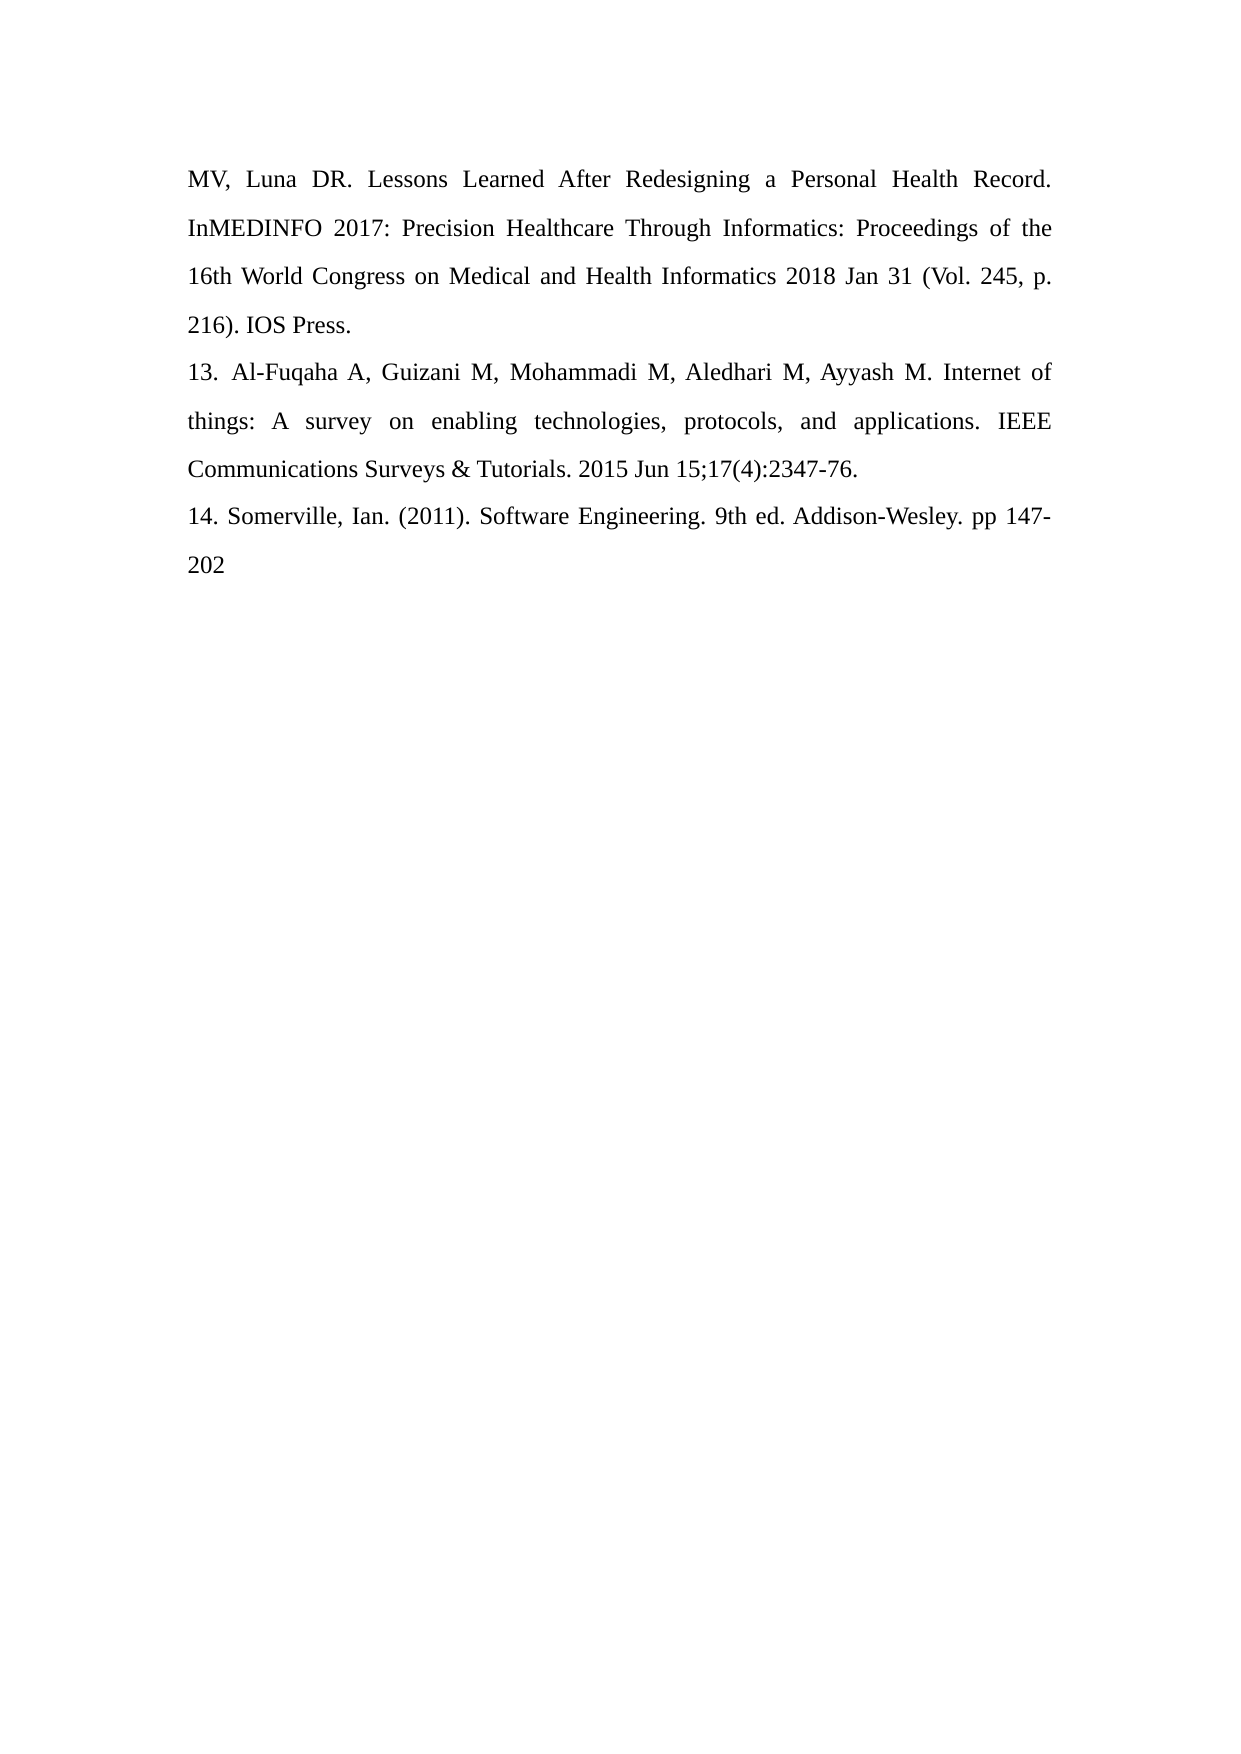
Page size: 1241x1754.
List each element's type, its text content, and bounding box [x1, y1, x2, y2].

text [187, 162, 1053, 341]
text 14. Somerville, Ian. (2011). Software Engineering. 9th ed. Addison-Wesley. pp 147-202 [187, 499, 1053, 581]
text 13. Al-Fuqaha A, Guizani M, Mohammadi M, Aledhari M, Ayyash M. Internet of things: A survey on enabling technologies, protocols, and applications. IEEE Communications Surveys & Tutorials. 2015 Jun 15;17(4):2347-76. [187, 355, 1053, 485]
